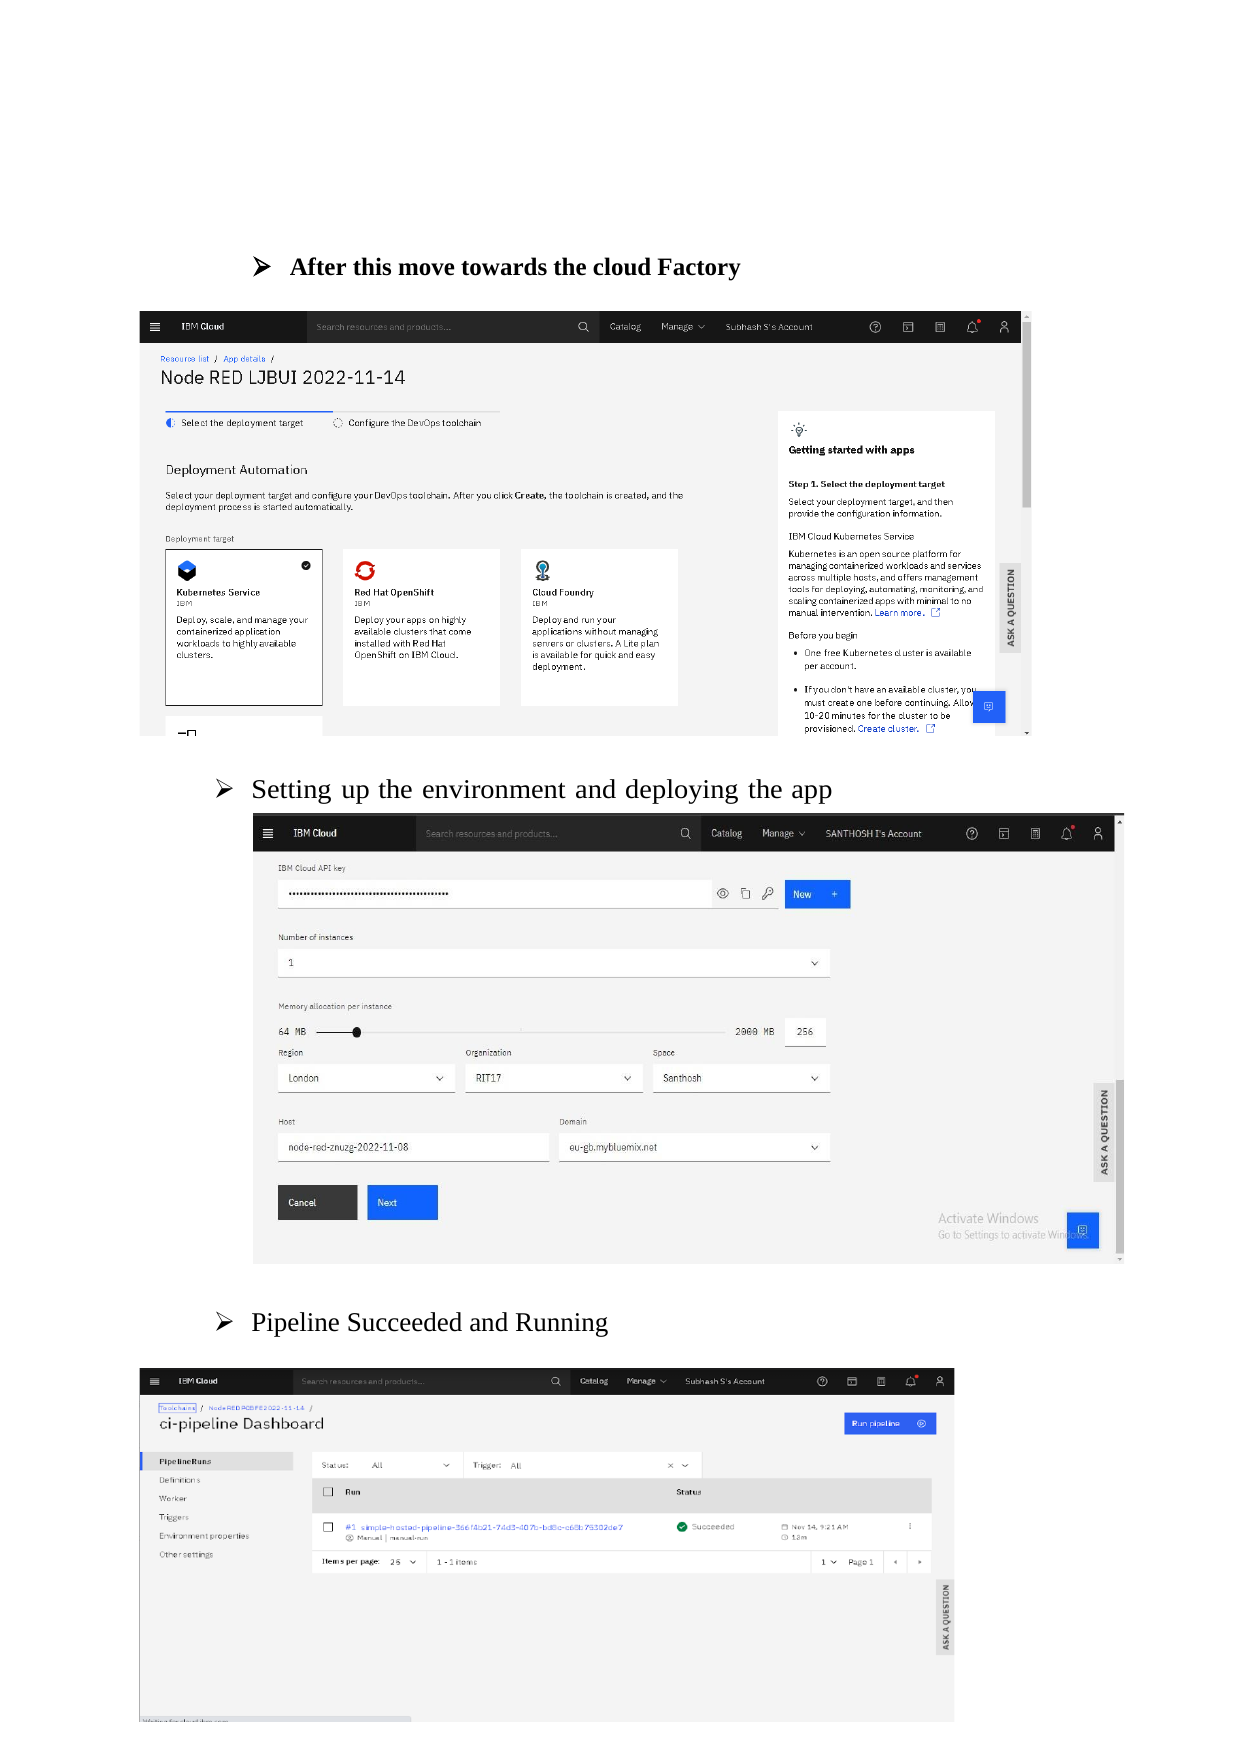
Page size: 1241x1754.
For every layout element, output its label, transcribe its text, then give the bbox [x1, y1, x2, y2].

list Pipeline Succeeded and Running [213, 1306, 1201, 1337]
list After this move towards the cloud Factory [252, 252, 1201, 281]
picture [139, 311, 1032, 736]
picture [139, 1368, 955, 1722]
list Setting up the environment and deploying the app [213, 773, 1201, 805]
picture [253, 813, 1125, 1264]
